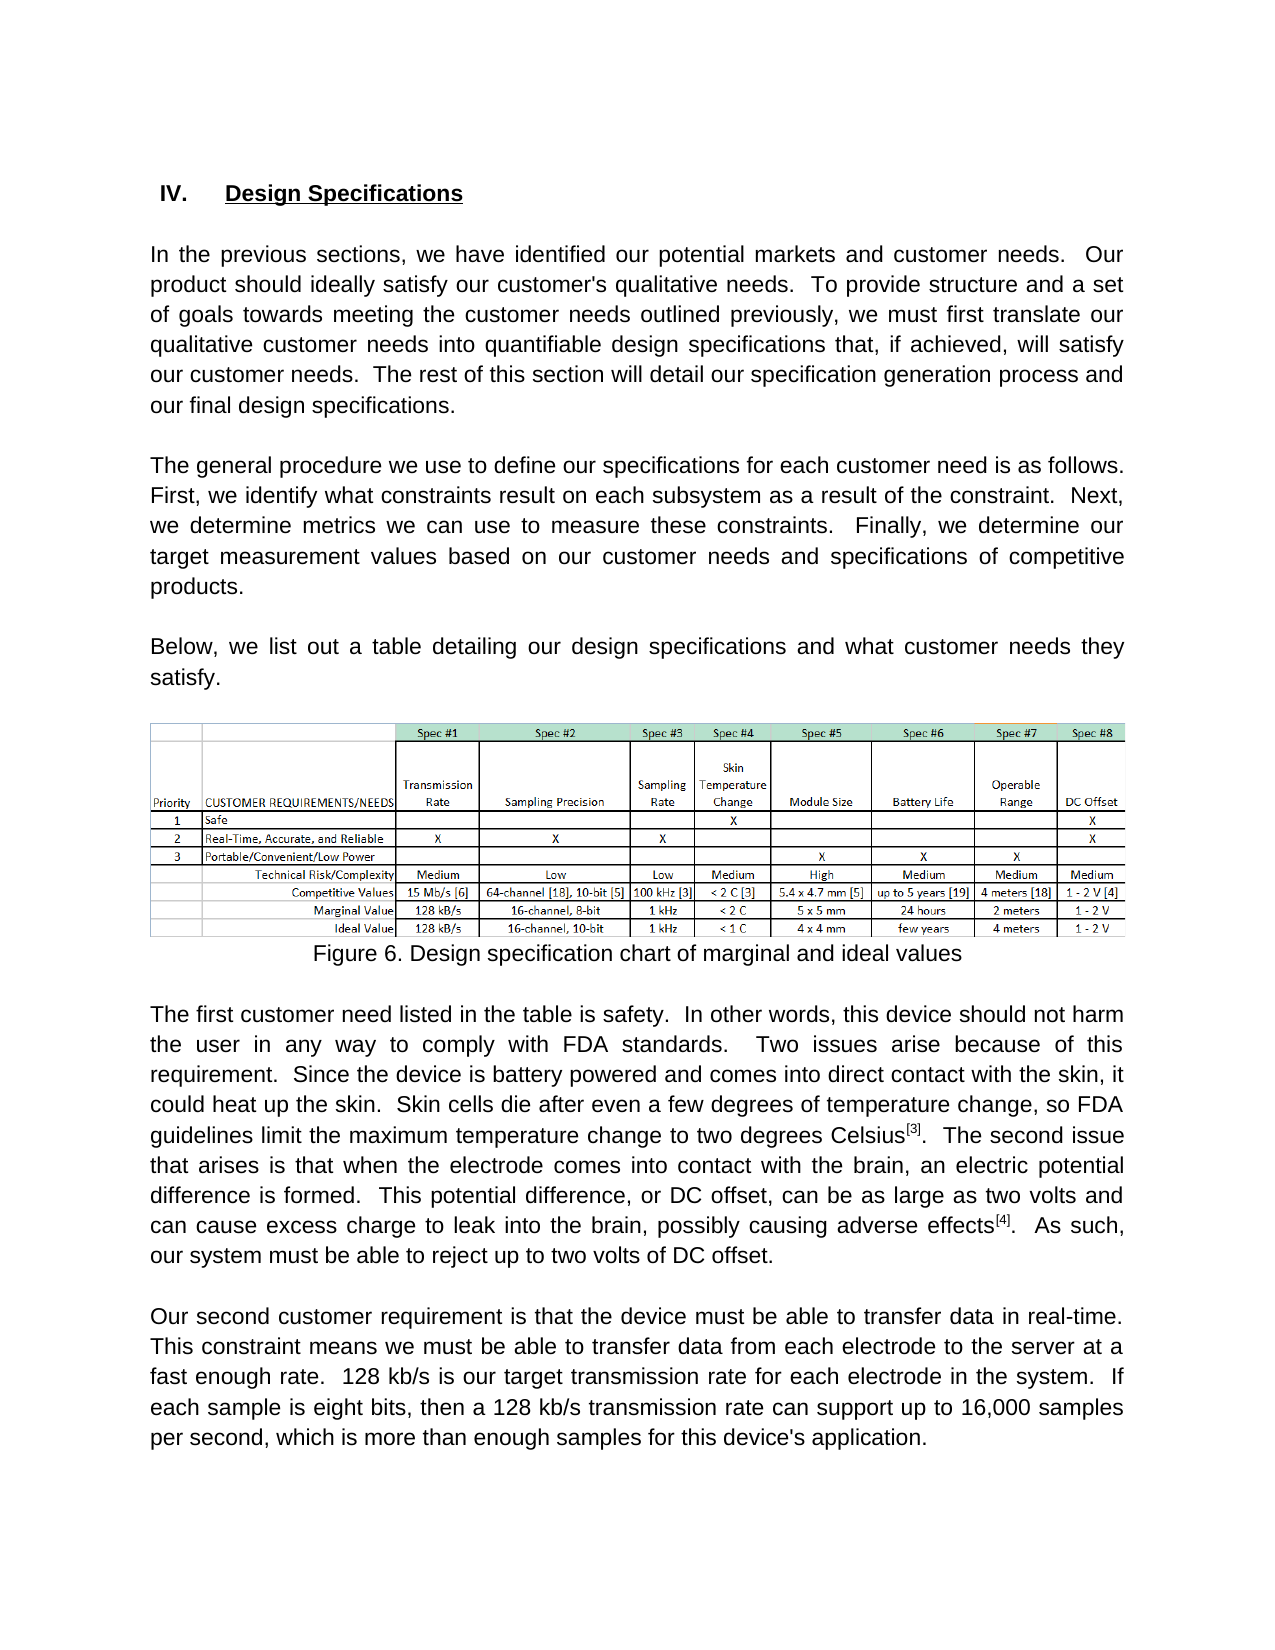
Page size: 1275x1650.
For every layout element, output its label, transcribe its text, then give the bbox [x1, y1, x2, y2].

text The first customer need listed in the table is safety. In other words, this device should not harm the user in any way to comply with FDA standards. Two issues arise because of this requirement. Since the device is battery powered and comes into direct contact with the skin, it could heat up the skin. Skin cells die after even a few degrees of temperature change, so FDA guidelines limit the maximum temperature change to two degrees Celsius[3]. The second issue that arises is that when the electrode comes into contact with the brain, an electric potential difference is formed. This potential difference, or DC offset, can be as large as two volts and can cause excess charge to leak into the brain, possibly causing adverse effects[4]. As such, our system must be able to reject up to two volts of DC offset. [150, 1001, 1125, 1269]
picture [150, 723, 1125, 937]
list Design Specifications [187, 180, 1125, 207]
text The general procedure we use to define our specifications for each customer need is as follows. First, we identify what constraints result on each subsystem as a result of the constraint. Next, we determine metrics we can use to measure these constraints. Finally, we determine our target measurement values based on our customer needs and specifications of competitive products. [150, 452, 1125, 599]
text Figure 6. Design specification chart of marginal and ideal values [150, 940, 1125, 967]
text In the previous sections, we have identified our potential markets and customer needs. Our product should ideally satisfy our customer's qualitative needs. To provide structure and a set of goals towards meeting the customer needs outlined previously, we must first translate our qualitative customer needs into quantifiable design specifications that, if achieved, will satisfy our customer needs. The rest of this section will detail our specification generation process and our final design specifications. [150, 241, 1125, 418]
text Below, we list out a table detailing our design specifications and what customer needs they satisfy. [150, 633, 1125, 690]
text Our second customer requirement is that the device must be able to transfer data in real-time. This constraint means we must be able to transfer data from each electrode to the server at a fast enough rate. 128 kb/s is our target transmission rate for each electrode in the system. If each sample is eight bits, then a 128 kb/s transmission rate can support up to 16,000 samples per second, which is more than enough samples for this device's application. [150, 1303, 1125, 1450]
